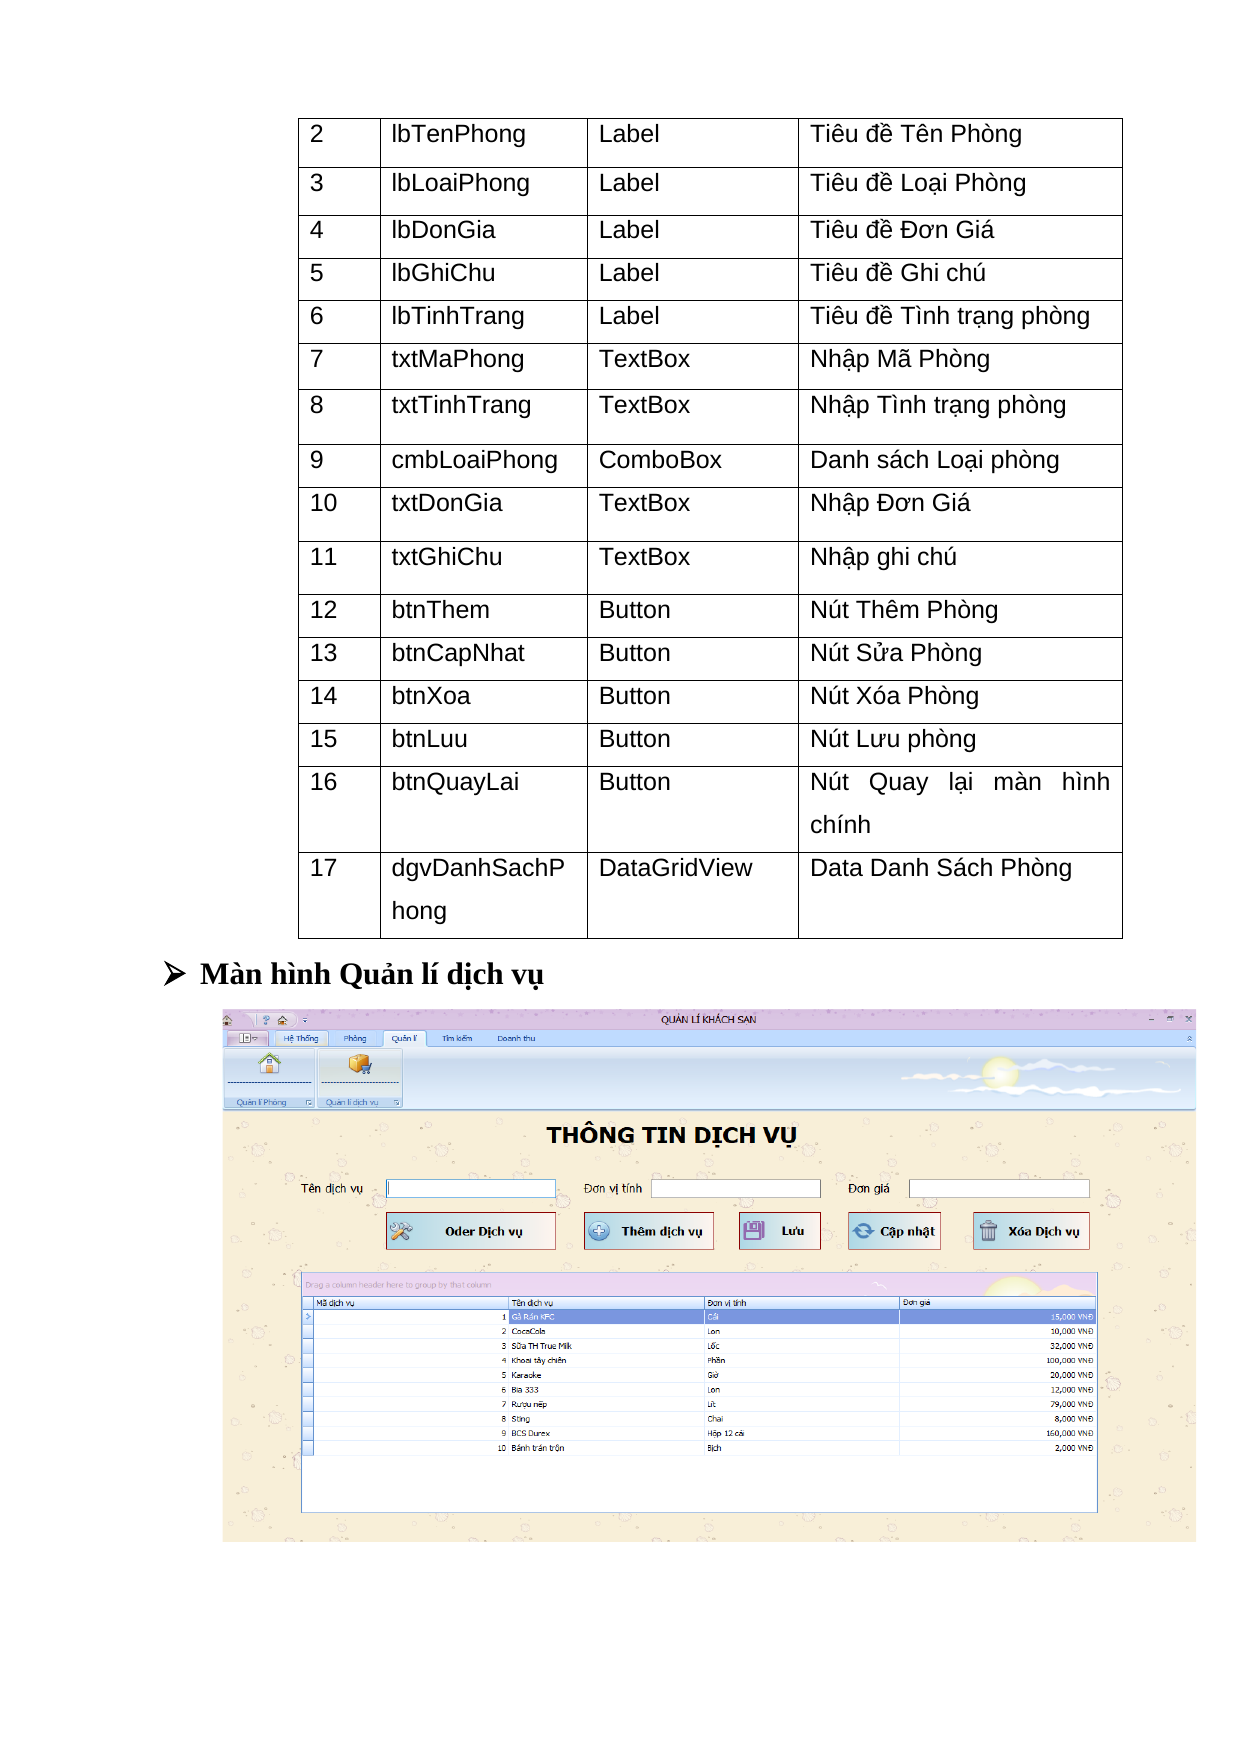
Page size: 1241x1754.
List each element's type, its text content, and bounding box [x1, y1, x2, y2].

table_cell 10 [299, 488, 380, 541]
table_cell Danh sách Loại phòng [799, 445, 1122, 487]
table_cell 7 [299, 344, 380, 389]
table_cell Nhập ghi chú [799, 542, 1122, 594]
table_cell btnCapNhat [381, 638, 587, 680]
table_cell Tiêu đề Loại Phòng [799, 168, 1122, 214]
table_cell Data Danh Sách Phòng [799, 853, 1122, 938]
table_cell DataGridView [588, 853, 798, 938]
table_cell TextBox [588, 390, 798, 444]
table_cell 14 [299, 681, 380, 723]
table_cell 4 [299, 216, 380, 257]
table_cell Button [588, 767, 798, 852]
table_cell Nút Xóa Phòng [799, 681, 1122, 723]
table_cell 2 [299, 119, 380, 167]
table_cell Button [588, 638, 798, 680]
table_cell Label [588, 301, 798, 343]
table_cell 13 [299, 638, 380, 680]
table_cell Nút Lưu phòng [799, 724, 1122, 766]
table_cell Tiêu đề Tên Phòng [799, 119, 1122, 167]
table_cell dgvDanhSachPhong [381, 853, 587, 938]
picture [222, 1009, 1197, 1542]
table_cell TextBox [588, 488, 798, 541]
table_cell Button [588, 724, 798, 766]
list Màn hình Quản lí dịch vụ [162, 955, 1092, 991]
table_cell lbDonGia [381, 216, 587, 257]
table_cell Nút Sửa Phòng [799, 638, 1122, 680]
table_cell lbLoaiPhong [381, 168, 587, 214]
table_cell 9 [299, 445, 380, 487]
table_cell 6 [299, 301, 380, 343]
table_cell Label [588, 259, 798, 300]
table_cell cmbLoaiPhong [381, 445, 587, 487]
table_cell Label [588, 216, 798, 257]
table_cell lbTinhTrang [381, 301, 587, 343]
table_cell TextBox [588, 542, 798, 594]
table_cell 5 [299, 259, 380, 300]
table_cell Tiêu đề Đơn Giá [799, 216, 1122, 257]
table_cell 11 [299, 542, 380, 594]
table_cell Nhập Đơn Giá [799, 488, 1122, 541]
table_cell TextBox [588, 344, 798, 389]
table_cell Button [588, 681, 798, 723]
table_cell Nút Thêm Phòng [799, 595, 1122, 637]
table_cell Nhập Mã Phòng [799, 344, 1122, 389]
table_cell Tiêu đề Tình trạng phòng [799, 301, 1122, 343]
table_cell 16 [299, 767, 380, 852]
table_cell 17 [299, 853, 380, 938]
table_cell Label [588, 119, 798, 167]
table_cell Nhập Tình trạng phòng [799, 390, 1122, 444]
table_cell lbTenPhong [381, 119, 587, 167]
table_cell btnXoa [381, 681, 587, 723]
table_cell txtMaPhong [381, 344, 587, 389]
table_cell btnQuayLai [381, 767, 587, 852]
table_cell txtDonGia [381, 488, 587, 541]
table_cell Label [588, 168, 798, 214]
table_cell btnThem [381, 595, 587, 637]
table_cell Button [588, 595, 798, 637]
table_cell 15 [299, 724, 380, 766]
table_cell Tiêu đề Ghi chú [799, 259, 1122, 300]
table_cell txtTinhTrang [381, 390, 587, 444]
table_cell lbGhiChu [381, 259, 587, 300]
table_cell 12 [299, 595, 380, 637]
table_cell btnLuu [381, 724, 587, 766]
table_cell 8 [299, 390, 380, 444]
table_cell 3 [299, 168, 380, 214]
table_cell Nút Quay lại màn hình chính [799, 767, 1122, 852]
table_cell ComboBox [588, 445, 798, 487]
table_cell txtGhiChu [381, 542, 587, 594]
